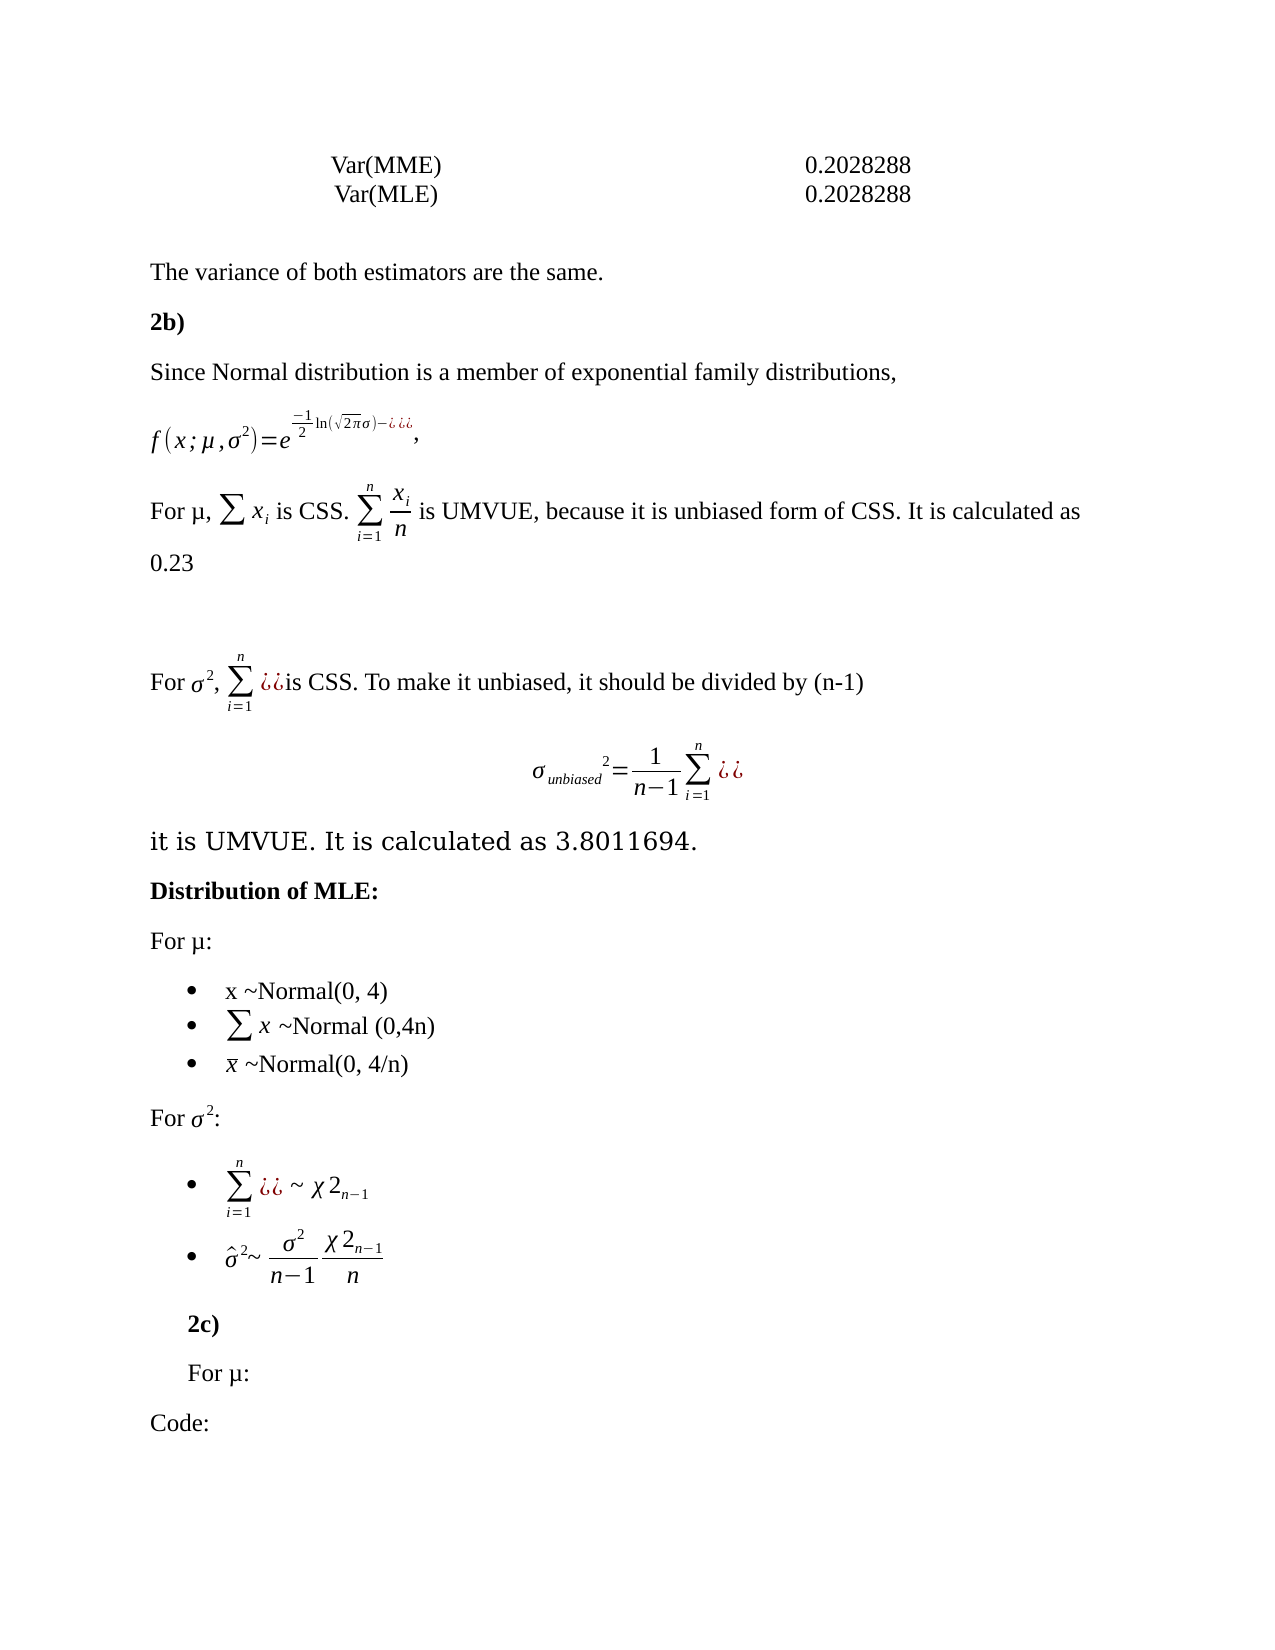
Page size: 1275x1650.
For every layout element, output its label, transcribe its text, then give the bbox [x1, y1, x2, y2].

table_cell Var(MLE) [150, 179, 622, 207]
text 2b) [150, 307, 1125, 336]
list ~ [187, 1225, 1125, 1288]
text , [150, 406, 1125, 456]
text For µ: [150, 1358, 1125, 1387]
text For , is CSS. To make it unbiased, it should be divided by (n-1) [150, 648, 1125, 715]
text Since Normal distribution is a member of exponential family distributions, [150, 357, 1125, 385]
list ~ [187, 1153, 1125, 1221]
text Code: [150, 1408, 1125, 1437]
table_header 0.2028288 [622, 150, 1094, 179]
table_header Var(MME) [150, 150, 622, 179]
text Distribution of MLE: [150, 876, 1125, 905]
list ~Normal(0, 4/n) [187, 1049, 1125, 1081]
text it is UMVUE. It is calculated as 3.8011694. [150, 825, 1125, 855]
list ~Normal (0,4n) [187, 1009, 1125, 1044]
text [150, 257, 1125, 286]
list x ~Normal(0, 4) [187, 976, 1125, 1004]
text For : [150, 1101, 1125, 1133]
text 2c) [187, 1309, 1125, 1337]
text For µ, is CSS. is UMVUE, because it is unbiased form of CSS. It is calculated as 0.23 [150, 477, 1125, 577]
text For µ: [150, 926, 1125, 955]
table_cell 0.2028288 [622, 179, 1094, 207]
